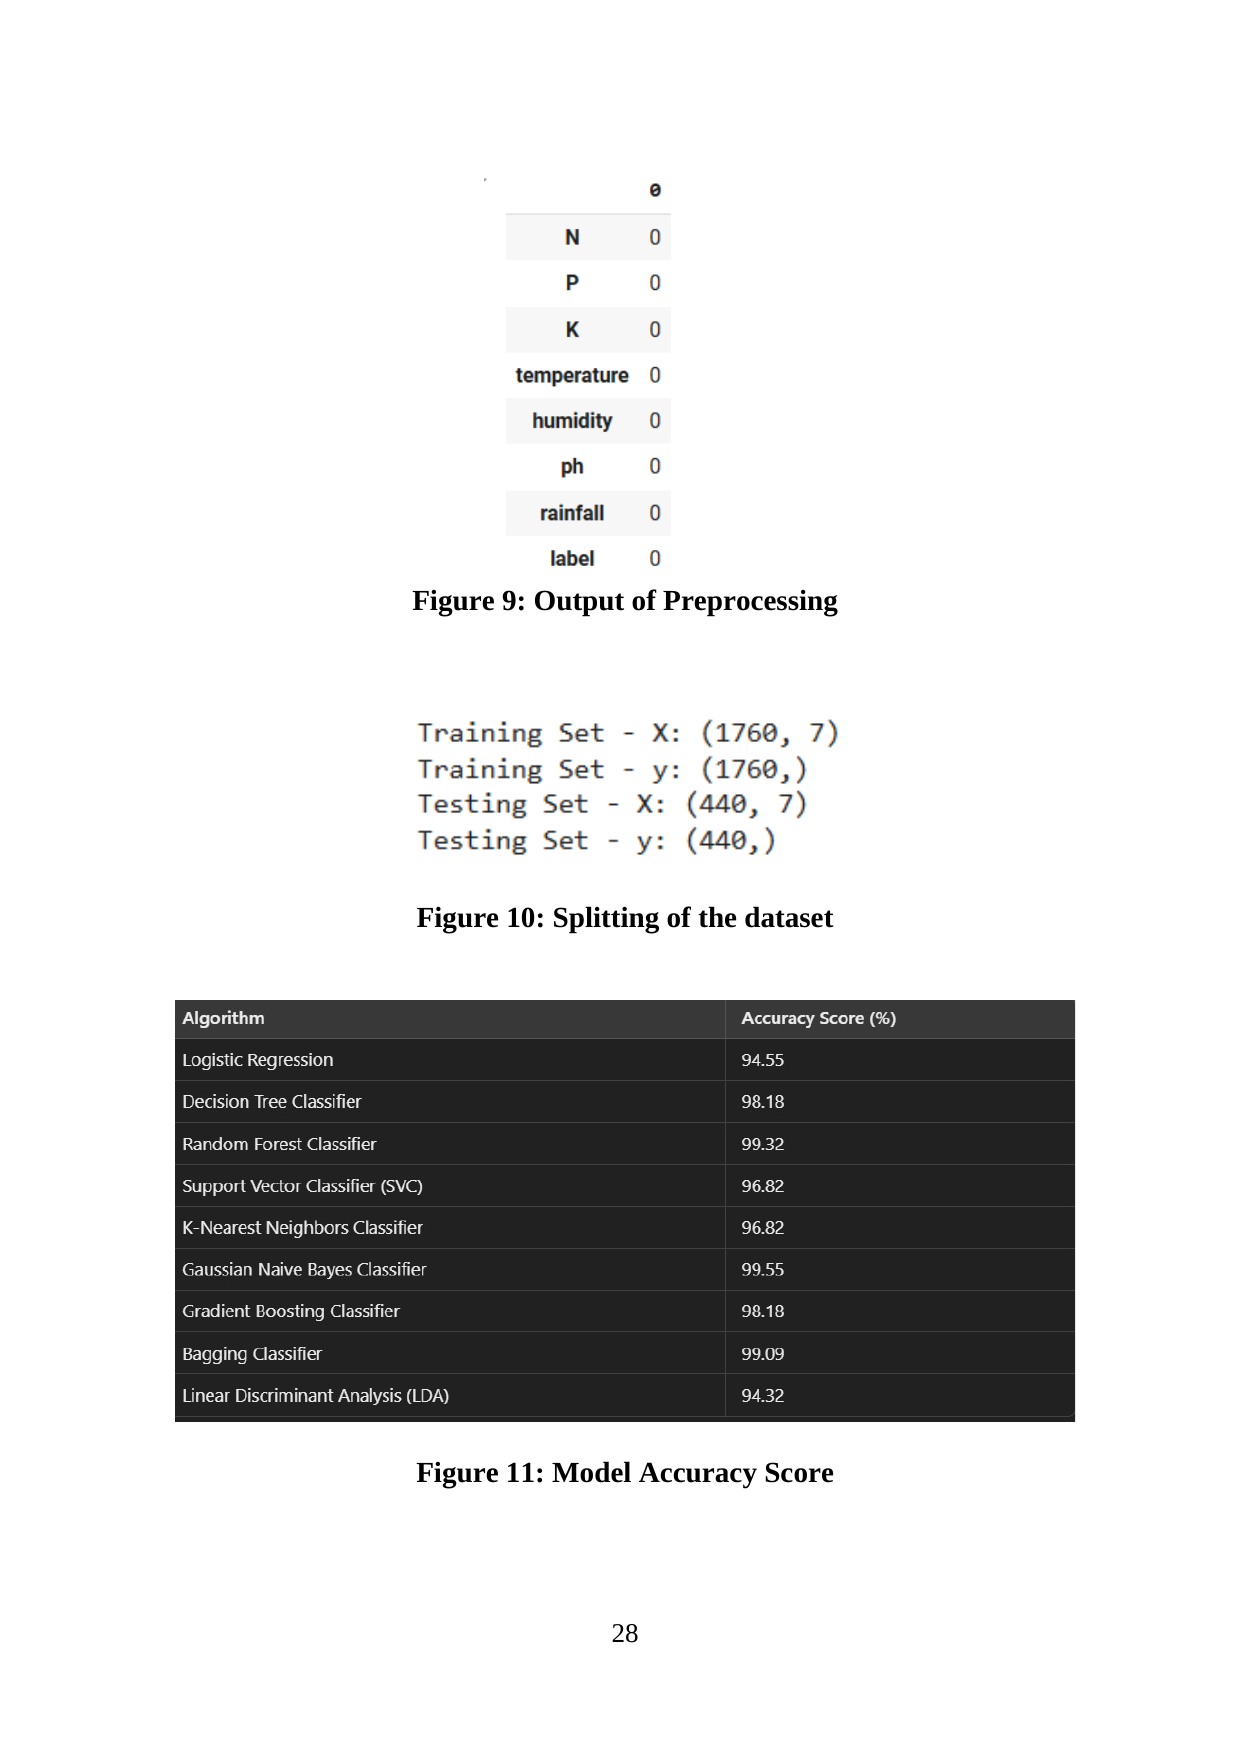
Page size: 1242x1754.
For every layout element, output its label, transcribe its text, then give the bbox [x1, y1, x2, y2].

text Figure 10: Splitting of the dataset [175, 900, 1075, 933]
text Figure 9: Output of Preprocessing [175, 583, 1075, 617]
picture [175, 1000, 1075, 1422]
picture [394, 717, 856, 876]
text Figure 11: Model Accuracy Score [175, 1422, 1075, 1489]
picture [484, 177, 766, 584]
